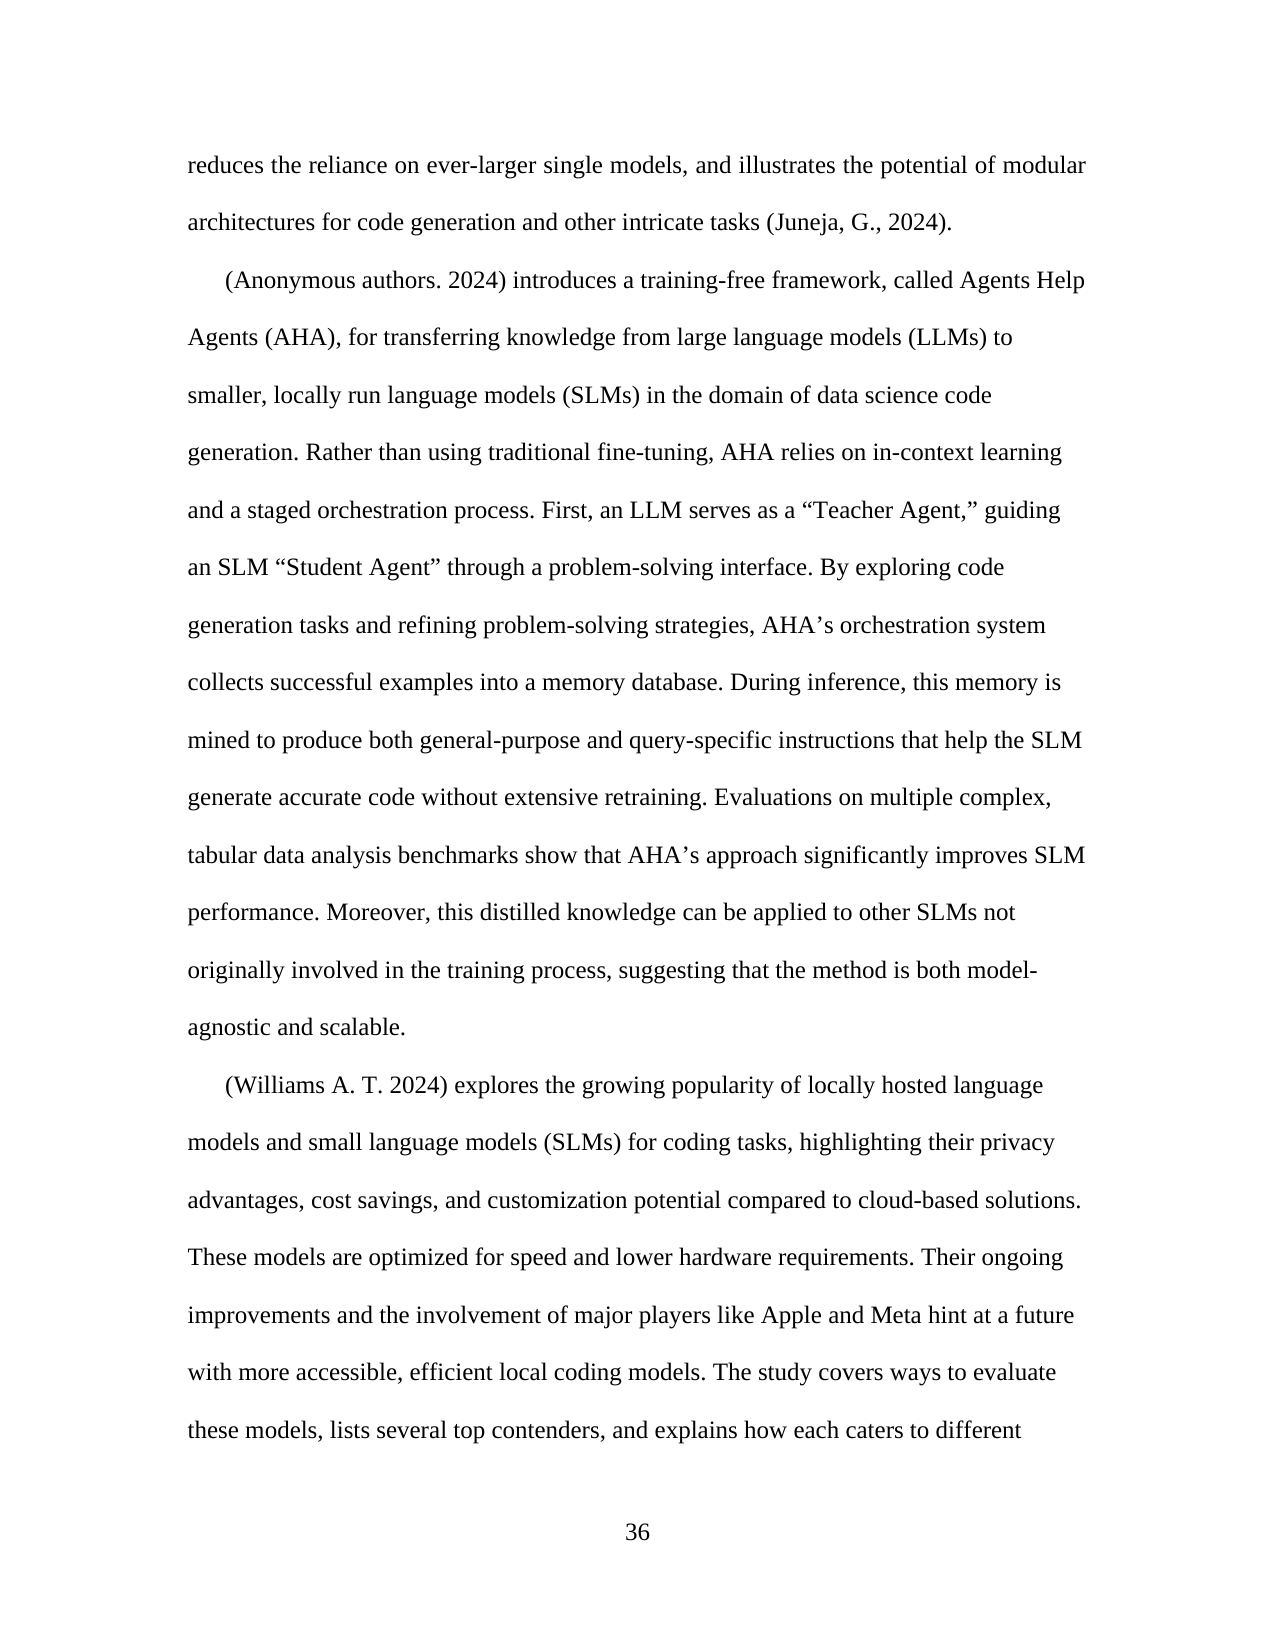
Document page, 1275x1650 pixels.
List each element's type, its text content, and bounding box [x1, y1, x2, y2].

text (Anonymous authors. 2024) introduces a training-free framework, called Agents Help Agents (AHA), for transferring knowledge from large language models (LLMs) to smaller, locally run language models (SLMs) in the domain of data science code generation. Rather than using traditional fine-tuning, AHA relies on in-context learning and a staged orchestration process. First, an LLM serves as a “Teacher Agent,” guiding an SLM “Student Agent” through a problem-solving interface. By exploring code generation tasks and refining problem-solving strategies, AHA’s orchestration system collects successful examples into a memory database. During inference, this memory is mined to produce both general-purpose and query-specific instructions that help the SLM generate accurate code without extensive retraining. Evaluations on multiple complex, tabular data analysis benchmarks show that AHA’s approach significantly improves SLM performance. Moreover, this distilled knowledge can be applied to other SLMs not originally involved in the training process, suggesting that the method is both model-agnostic and scalable. [187, 265, 1087, 1041]
